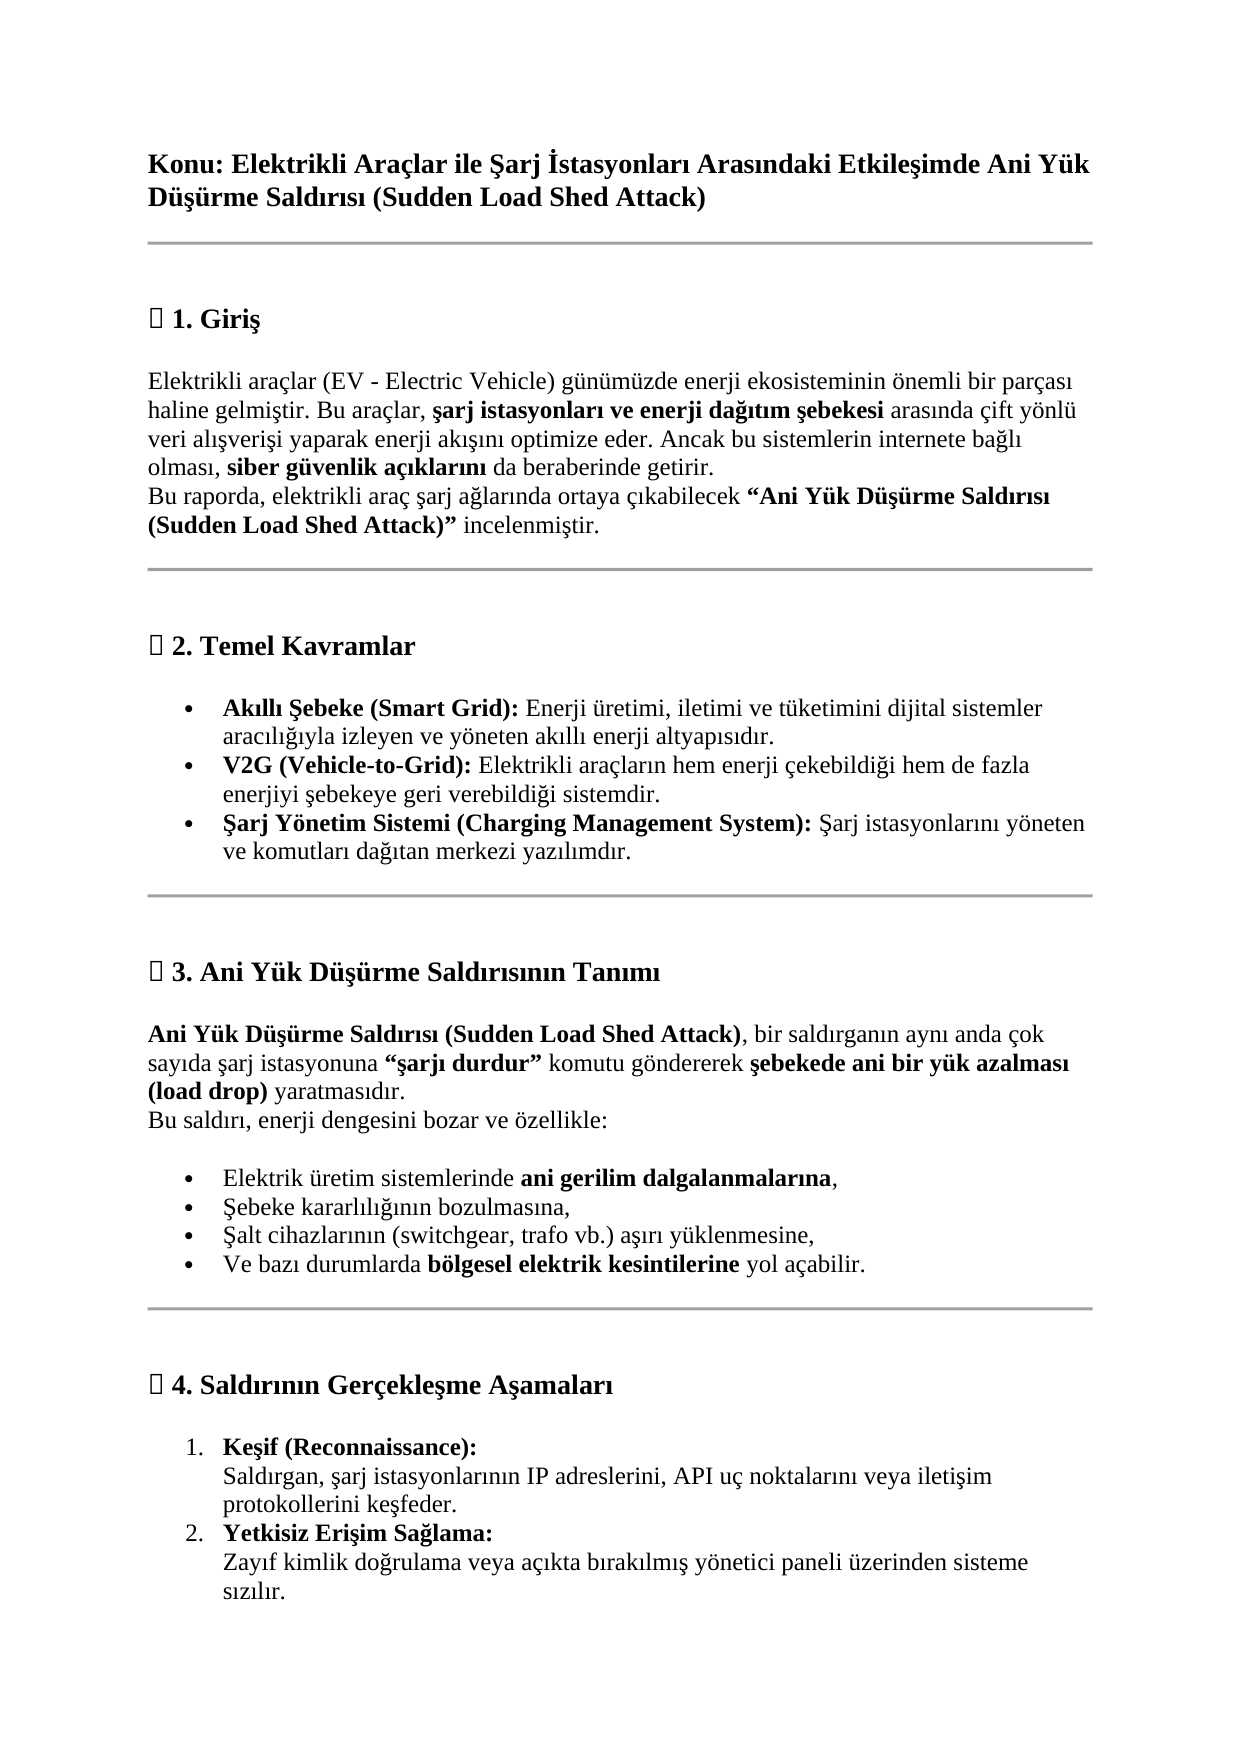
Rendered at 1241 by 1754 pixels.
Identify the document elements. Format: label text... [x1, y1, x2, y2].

list Akıllı Şebeke (Smart Grid): Enerji üretimi, iletimi ve tüketimini dijital sistemler aracılığıyla izleyen ve yöneten akıllı enerji altyapısıdır. [185, 693, 1093, 750]
text 🔹 2. Temel Kavramlar [148, 625, 1093, 663]
list Şarj Yönetim Sistemi (Charging Management System): Şarj istasyonlarını yöneten ve komutları dağıtan merkezi yazılımdır. [185, 808, 1093, 865]
list Ve bazı durumlarda bölgesel elektrik kesintilerine yol açabilir. [185, 1249, 1093, 1278]
text 🔹 1. Giriş [148, 299, 1093, 337]
list Şebeke kararlılığının bozulmasına, [185, 1192, 1093, 1221]
text Elektrikli araçlar (EV - Electric Vehicle) günümüzde enerji ekosisteminin önemli bir parçası haline gelmiştir. Bu araçlar, şarj istasyonları ve enerji dağıtım şebekesi arasında çift yönlü veri alışverişi yaparak enerji akışını optimize eder. Ancak bu sistemlerin internete bağlı olması, siber güvenlik açıklarını da beraberinde getirir. Bu raporda, elektrikli araç şarj ağlarında ortaya çıkabilecek “Ani Yük Düşürme Saldırısı (Sudden Load Shed Attack)” incelenmiştir. [148, 366, 1093, 539]
text Ani Yük Düşürme Saldırısı (Sudden Load Shed Attack), bir saldırganın aynı anda çok sayıda şarj istasyonuna “şarjı durdur” komutu göndererek şebekede ani bir yük azalması (load drop) yaratmasıdır. Bu saldırı, enerji dengesini bozar ve özellikle: [148, 1019, 1093, 1134]
text Konu: Elektrikli Araçlar ile Şarj İstasyonları Arasındaki Etkileşimde Ani Yük Düşürme Saldırısı (Sudden Load Shed Attack) [148, 148, 1093, 212]
text 🔹 4. Saldırının Gerçekleşme Aşamaları [148, 1364, 1093, 1403]
list Şalt cihazlarının (switchgear, trafo vb.) aşırı yüklenmesine, [185, 1221, 1093, 1249]
list V2G (Vehicle-to-Grid): Elektrikli araçların hem enerji çekebildiği hem de fazla enerjiyi şebekeye geri verebildiği sistemdir. [185, 750, 1093, 808]
list Keşif (Reconnaissance): Saldırgan, şarj istasyonlarının IP adreslerini, API uç noktalarını veya iletişim protokollerini keşfeder. [185, 1432, 1093, 1518]
list Yetkisiz Erişim Sağlama: Zayıf kimlik doğrulama veya açıkta bırakılmış yönetici paneli üzerinden sisteme sızılır. [185, 1518, 1093, 1604]
list Elektrik üretim sistemlerinde ani gerilim dalgalanmalarına, [185, 1163, 1093, 1192]
text 🔹 3. Ani Yük Düşürme Saldırısının Tanımı [148, 951, 1093, 990]
